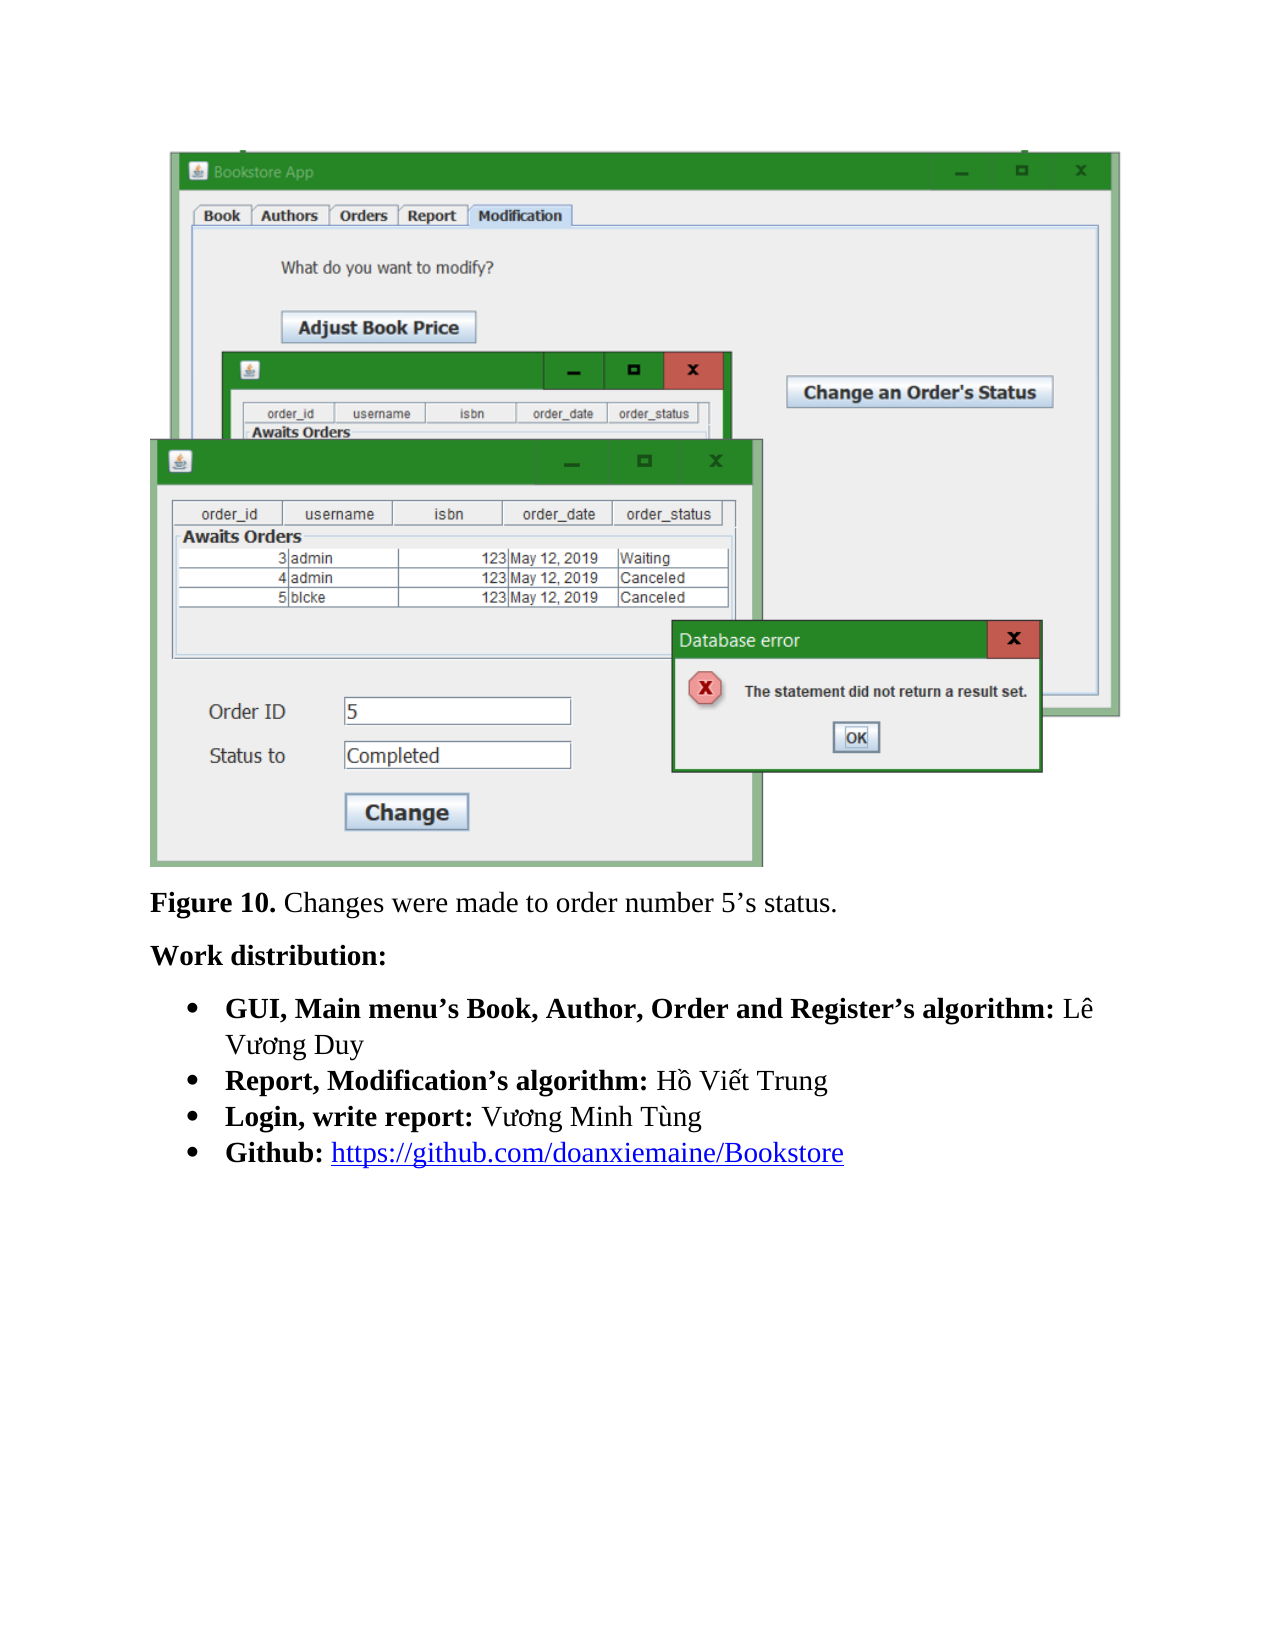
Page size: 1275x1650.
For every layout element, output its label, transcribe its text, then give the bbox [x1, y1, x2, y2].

list Github: https://github.com/doanxiemaine/Bookstore [187, 1136, 1125, 1169]
picture [150, 150, 1125, 867]
list GUI, Main menu’s Book, Author, Order and Register’s algorithm: Lê Vương Duy [187, 991, 1125, 1061]
list Login, write report: Vương Minh Tùng [187, 1099, 1125, 1133]
text Work distribution: [150, 938, 1125, 971]
list Report, Modification’s algorithm: Hồ Viết Trung [187, 1063, 1125, 1097]
text Figure 10. Changes were made to order number 5’s status. [150, 885, 1125, 919]
